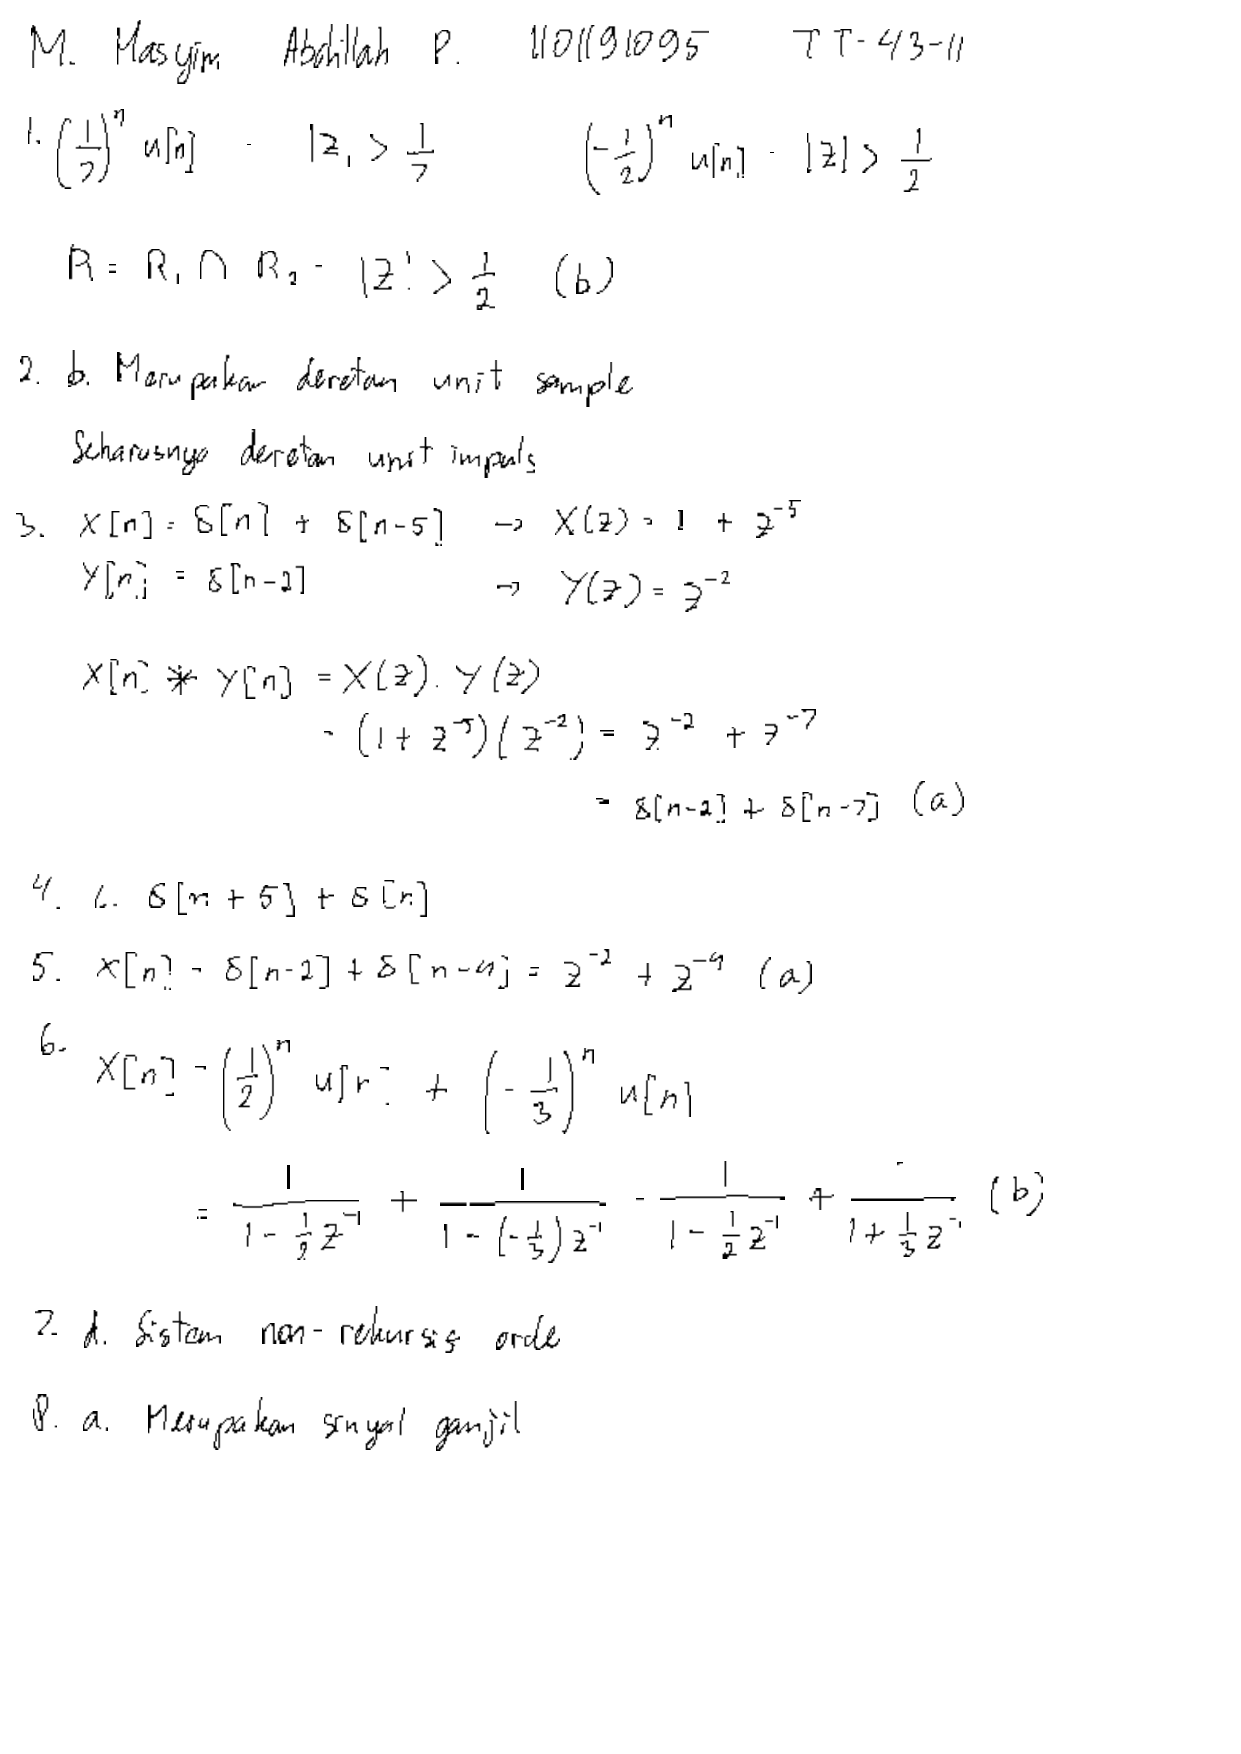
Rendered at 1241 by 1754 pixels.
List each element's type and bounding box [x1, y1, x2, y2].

picture [807, 133, 877, 173]
picture [901, 128, 932, 192]
picture [636, 1198, 644, 1205]
picture [435, 30, 459, 64]
picture [341, 1306, 460, 1353]
picture [621, 1074, 691, 1117]
picture [314, 265, 322, 272]
picture [760, 957, 771, 989]
picture [348, 954, 508, 989]
picture [233, 1200, 360, 1260]
picture [195, 502, 268, 536]
picture [660, 1161, 785, 1200]
picture [564, 949, 611, 987]
picture [600, 730, 614, 736]
picture [296, 515, 309, 533]
picture [692, 143, 744, 178]
picture [209, 563, 304, 594]
picture [718, 513, 732, 532]
picture [83, 659, 148, 695]
picture [83, 1411, 108, 1431]
picture [258, 251, 296, 285]
picture [192, 968, 201, 977]
picture [744, 798, 764, 819]
picture [117, 20, 219, 84]
picture [359, 713, 410, 757]
picture [684, 571, 730, 612]
picture [247, 144, 251, 157]
picture [117, 352, 266, 400]
picture [391, 1191, 417, 1214]
picture [31, 25, 75, 68]
picture [28, 117, 40, 144]
picture [529, 967, 539, 976]
picture [33, 952, 60, 981]
picture [931, 782, 964, 816]
picture [185, 131, 195, 173]
picture [809, 1188, 834, 1210]
picture [727, 727, 745, 748]
picture [83, 561, 146, 599]
picture [318, 655, 438, 697]
picture [897, 1162, 903, 1184]
picture [176, 571, 184, 579]
picture [914, 781, 925, 816]
picture [316, 1065, 369, 1103]
picture [352, 880, 427, 917]
picture [145, 127, 184, 164]
picture [228, 885, 278, 909]
picture [851, 1197, 956, 1201]
picture [531, 25, 709, 62]
picture [426, 1074, 447, 1101]
picture [537, 362, 633, 407]
picture [167, 665, 197, 695]
picture [310, 124, 350, 167]
picture [148, 1397, 294, 1450]
picture [434, 360, 502, 393]
picture [369, 437, 433, 472]
picture [149, 883, 165, 908]
picture [136, 1310, 221, 1347]
picture [561, 571, 663, 608]
picture [636, 794, 725, 823]
picture [495, 519, 522, 531]
picture [35, 1310, 57, 1335]
picture [241, 429, 334, 467]
picture [433, 714, 583, 760]
picture [576, 257, 613, 294]
picture [95, 885, 117, 908]
picture [497, 582, 519, 596]
picture [148, 249, 179, 284]
picture [407, 123, 434, 182]
picture [456, 656, 539, 694]
picture [586, 115, 672, 195]
picture [499, 1216, 601, 1263]
picture [217, 666, 291, 699]
picture [20, 356, 39, 384]
picture [472, 252, 495, 310]
picture [33, 1394, 57, 1431]
picture [16, 513, 44, 537]
picture [793, 29, 963, 62]
picture [97, 1052, 174, 1096]
picture [283, 883, 295, 917]
picture [485, 1048, 594, 1134]
picture [496, 1315, 560, 1350]
picture [850, 1212, 961, 1257]
picture [57, 109, 124, 189]
picture [671, 1211, 778, 1259]
picture [97, 952, 171, 990]
picture [765, 709, 816, 745]
picture [197, 1209, 207, 1219]
picture [361, 251, 410, 298]
picture [436, 1401, 520, 1451]
picture [318, 888, 334, 909]
picture [68, 350, 89, 387]
picture [284, 24, 388, 68]
picture [638, 963, 651, 986]
picture [297, 357, 396, 392]
picture [991, 1172, 1043, 1216]
picture [189, 893, 208, 906]
picture [324, 1403, 405, 1450]
picture [672, 952, 723, 992]
picture [41, 1023, 66, 1055]
picture [643, 713, 694, 750]
picture [226, 955, 329, 989]
picture [69, 244, 93, 281]
picture [780, 961, 812, 994]
picture [444, 1224, 479, 1248]
picture [200, 250, 226, 279]
picture [596, 798, 609, 804]
picture [223, 1040, 290, 1131]
picture [178, 882, 187, 915]
picture [324, 731, 333, 740]
picture [84, 1310, 106, 1348]
picture [451, 436, 535, 478]
picture [80, 511, 174, 539]
picture [33, 874, 60, 909]
picture [555, 505, 652, 535]
picture [109, 264, 116, 273]
picture [380, 1067, 389, 1105]
picture [440, 1201, 606, 1206]
picture [73, 430, 208, 475]
picture [756, 500, 801, 538]
picture [432, 260, 451, 294]
picture [556, 254, 568, 298]
picture [678, 510, 683, 530]
picture [782, 792, 878, 822]
picture [195, 1066, 206, 1076]
picture [262, 1323, 322, 1344]
picture [370, 134, 387, 161]
picture [338, 508, 442, 546]
